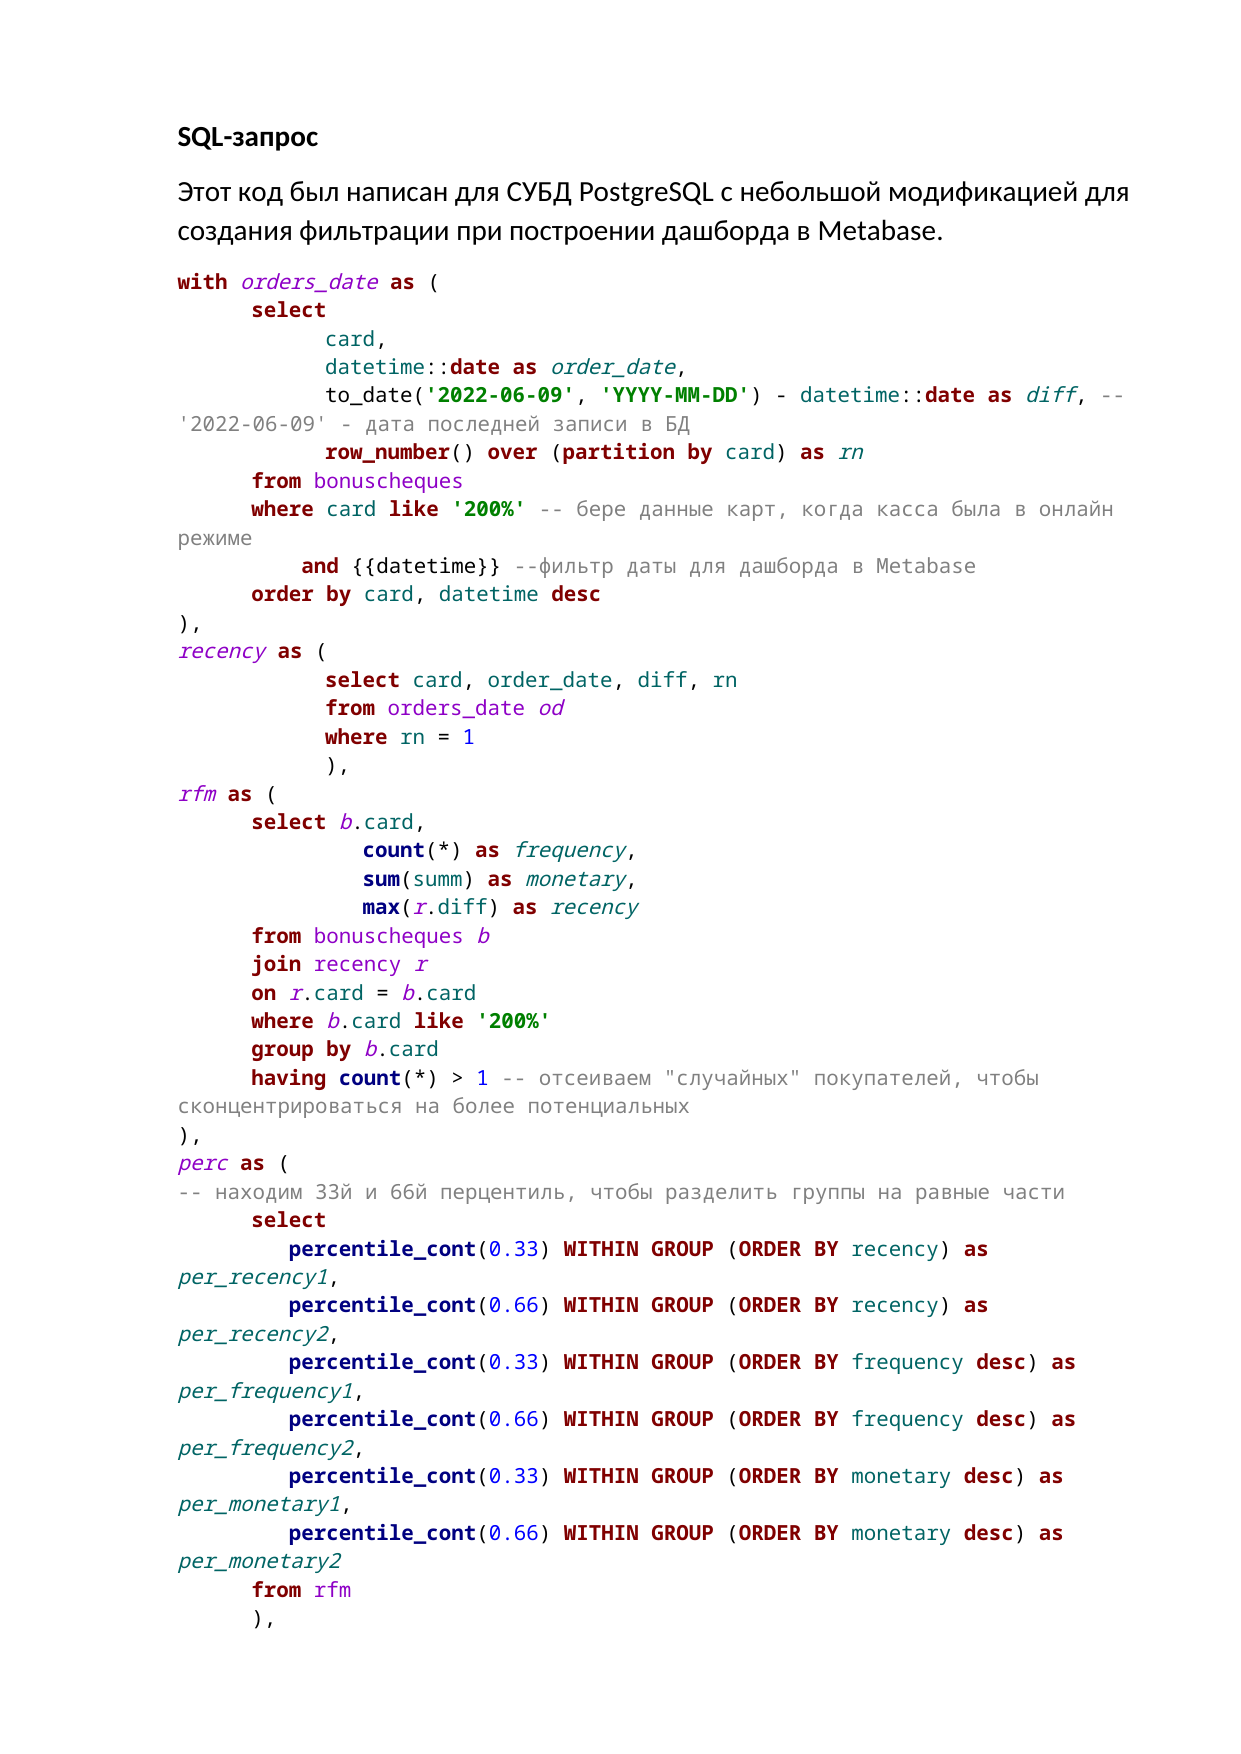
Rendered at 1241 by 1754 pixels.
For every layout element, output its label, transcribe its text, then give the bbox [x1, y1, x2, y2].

text to_date('2022-06-09', 'YYYY-MM-DD') - datetime::date as diff, -- '2022-06-09' - дата последней записи в БД [177, 381, 1152, 437]
text row_number() over (partition by card) as rn [177, 437, 1152, 466]
text percentile_cont(0.66) WITHIN GROUP (ORDER BY recency) as per_recency2, [177, 1291, 1152, 1347]
text percentile_cont(0.33) WITHIN GROUP (ORDER BY frequency desc) as per_frequency1, [177, 1347, 1152, 1404]
text percentile_cont(0.66) WITHIN GROUP (ORDER BY frequency desc) as per_frequency2, [177, 1404, 1152, 1461]
text -- находим 33й и 66й перцентиль, чтобы разделить группы на равные части [177, 1177, 1152, 1205]
text ), [177, 1603, 1152, 1632]
text and {{datetime}} --фильтр даты для дашборда в Metabase [177, 551, 1152, 579]
text max(r.diff) as recency [177, 892, 1152, 921]
text ), [177, 608, 1152, 636]
text select b.card, [177, 807, 1152, 836]
text where b.card like '200%' [177, 1006, 1152, 1034]
text Этот код был написан для СУБД PostgreSQL с небольшой модификацией для создания фильтрации при построении дашборда в Metabase. [177, 173, 1152, 247]
text rfm as ( [177, 779, 1152, 807]
text SQL-запрос [177, 118, 1152, 154]
text sum(summ) as monetary, [177, 864, 1152, 892]
text perc as ( [177, 1148, 1152, 1177]
text order by card, datetime desc [177, 579, 1152, 608]
text where rn = 1 [177, 722, 1152, 750]
text having count(*) > 1 -- отсеиваем "случайных" покупателей, чтобы сконцентрироваться на более потенциальных [177, 1063, 1152, 1120]
text from rfm [177, 1575, 1152, 1603]
text from bonuscheques b [177, 921, 1152, 949]
text where card like '200%' -- берe данные карт, когда касса была в онлайн режиме [177, 494, 1152, 551]
text datetime::date as order_date, [177, 352, 1152, 381]
text ), [177, 750, 1152, 779]
text on r.card = b.card [177, 978, 1152, 1006]
text select card, order_date, diff, rn [177, 665, 1152, 693]
text percentile_cont(0.66) WITHIN GROUP (ORDER BY monetary desc) as per_monetary2 [177, 1518, 1152, 1575]
text recency as ( [177, 636, 1152, 665]
text count(*) as frequency, [177, 836, 1152, 864]
text percentile_cont(0.33) WITHIN GROUP (ORDER BY monetary desc) as per_monetary1, [177, 1461, 1152, 1518]
text join recency r [177, 949, 1152, 978]
text select [177, 295, 1152, 324]
text card, [177, 324, 1152, 352]
text ), [177, 1120, 1152, 1148]
text percentile_cont(0.33) WITHIN GROUP (ORDER BY recency) as per_recency1, [177, 1234, 1152, 1291]
text group by b.card [177, 1034, 1152, 1063]
text with orders_date as ( [177, 267, 1152, 295]
text from bonuscheques [177, 466, 1152, 494]
text select [177, 1205, 1152, 1234]
text from orders_date od [177, 693, 1152, 722]
